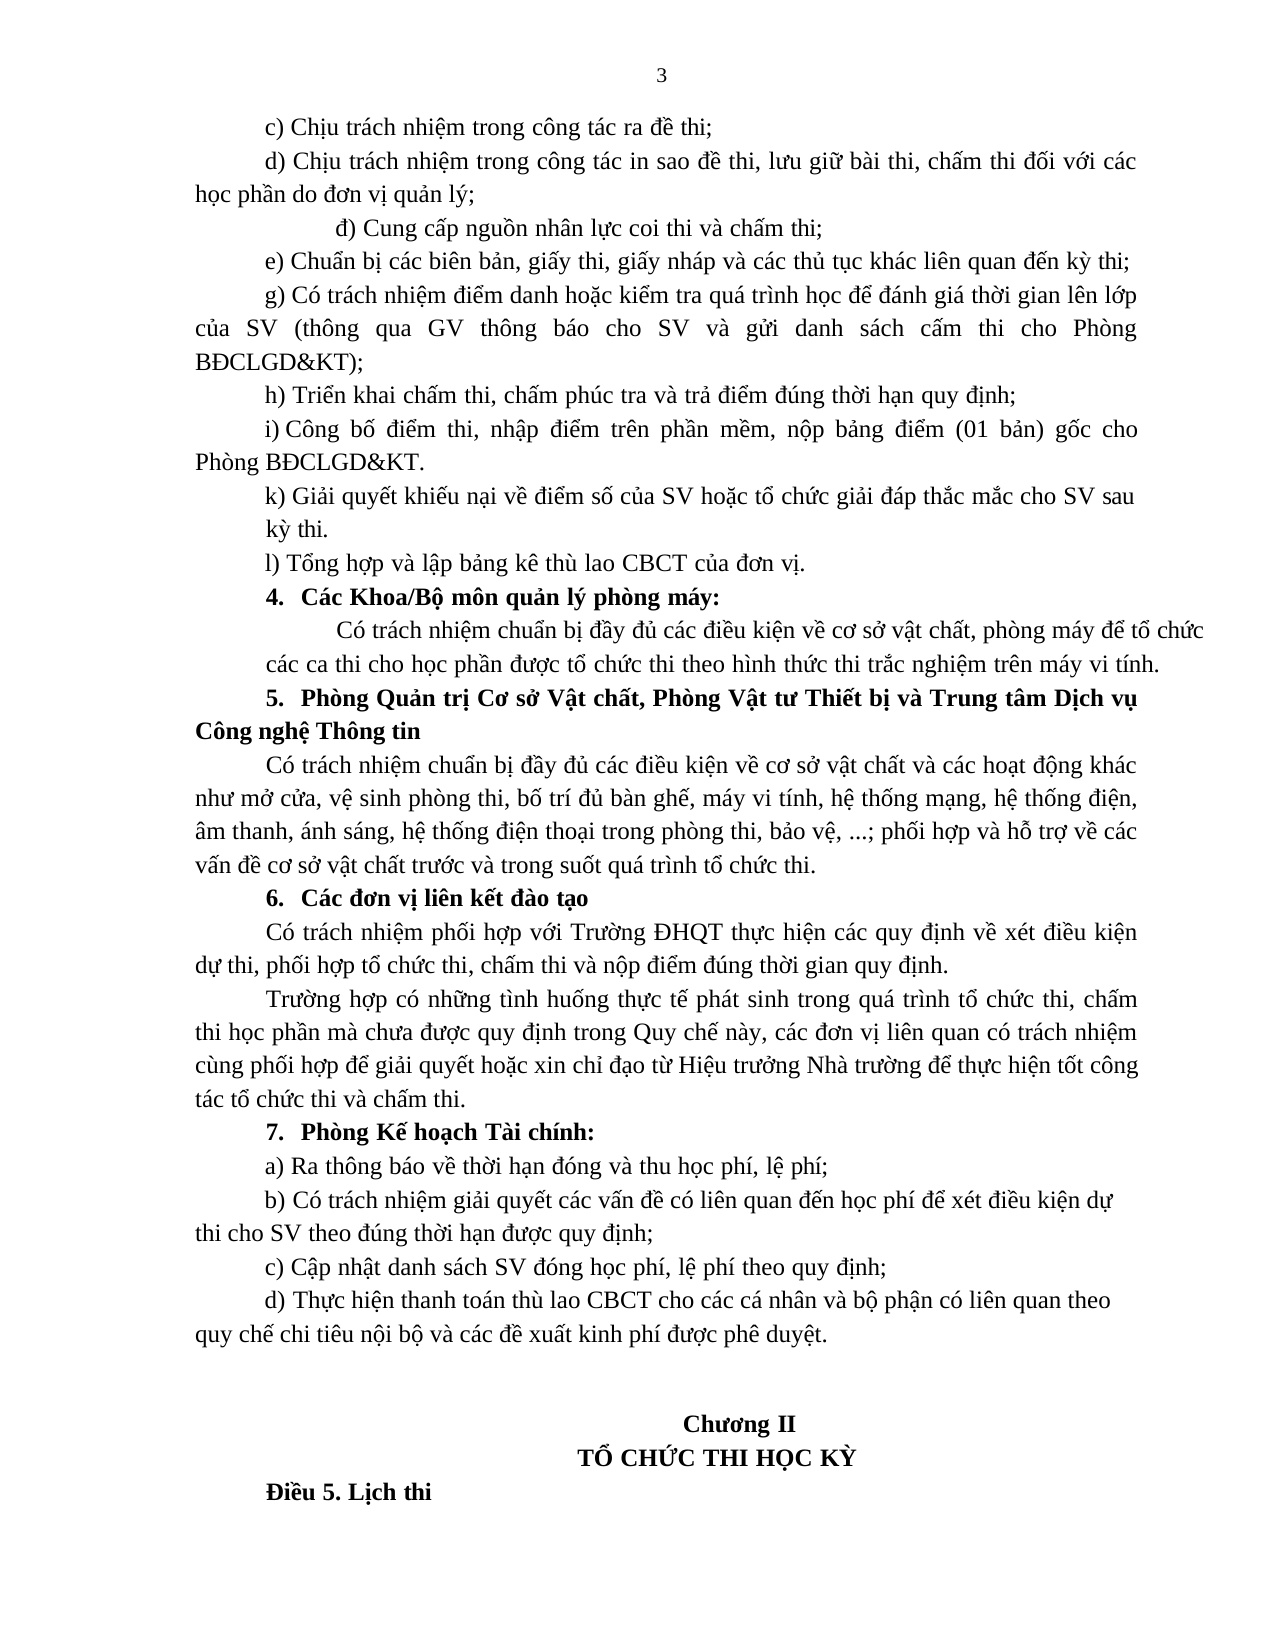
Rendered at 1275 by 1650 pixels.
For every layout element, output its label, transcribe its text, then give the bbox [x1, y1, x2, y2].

text Trường hợp có những tình huống thực tế phát sinh trong quá trình tổ chức thi, chấm thi học phần mà chưa được quy định trong Quy chế này, các đơn vị liên quan có trách nhiệm cùng phối hợp để giải quyết hoặc xin chỉ đạo từ Hiệu trưởng Nhà trường để thực hiện tốt công tác tổ chức thi và chấm thi. [195, 984, 1139, 1112]
text các ca thi cho học phần được tổ chức thi theo hình thức thi trắc nghiệm trên máy vi tính. [195, 649, 1237, 678]
list Thực hiện thanh toán thù lao CBCT cho các cá nhân và bộ phận có liên quan theo quy chế chi tiêu nội bộ và các đề xuất kinh phí được phê duyệt. [195, 1285, 1139, 1347]
text Có trách nhiệm chuẩn bị đầy đủ các điều kiện về cơ sở vật chất, phòng máy để tổ chức [266, 616, 1237, 644]
list Công bố điểm thi, nhập điểm trên phần mềm, nộp bảng điểm (01 bản) gốc cho Phòng BĐCLGD&KT. [195, 414, 1139, 476]
list Triển khai chấm thi, chấm phúc tra và trả điểm đúng thời hạn quy định; [264, 380, 1237, 409]
list Có trách nhiệm giải quyết các vấn đề có liên quan đến học phí để xét điều kiện dự thi cho SV theo đúng thời hạn được quy định; [195, 1185, 1139, 1247]
text kỳ thi. [195, 514, 1237, 543]
subtitle Phòng Kế hoạch Tài chính: [266, 1117, 1237, 1146]
subtitle Các Khoa/Bộ môn quản lý phòng máy: [266, 582, 1237, 611]
text đ) Cung cấp nguồn nhân lực coi thi và chấm thi; [264, 213, 1237, 241]
subtitle Điều 5. Lịch thi [266, 1477, 1237, 1506]
text Có trách nhiệm chuẩn bị đầy đủ các điều kiện về cơ sở vật chất và các hoạt động khác như mở cửa, vệ sinh phòng thi, bố trí đủ bàn ghế, máy vi tính, hệ thống mạng, hệ thống điện, âm thanh, ánh sáng, hệ thống điện thoại trong phòng thi, bảo vệ, ...; phối hợp và hỗ trợ về các vấn đề cơ sở vật chất trước và trong suốt quá trình tổ chức thi. [195, 750, 1139, 878]
list Có trách nhiệm điểm danh hoặc kiểm tra quá trình học để đánh giá thời gian lên lớp của SV (thông qua GV thông báo cho SV và gửi danh sách cấm thi cho Phòng BĐCLGD&KT); [195, 280, 1139, 375]
text Chương II [195, 1409, 1213, 1438]
list Cập nhật danh sách SV đóng học phí, lệ phí theo quy định; [264, 1252, 1237, 1280]
list Ra thông báo về thời hạn đóng và thu học phí, lệ phí; [264, 1151, 1237, 1180]
list Tổng hợp và lập bảng kê thù lao CBCT của đơn vị. [264, 548, 1237, 577]
subtitle Phòng Quản trị Cơ sở Vật chất, Phòng Vật tư Thiết bị và Trung tâm Dịch vụ Công nghệ Thông tin [195, 683, 1139, 745]
subtitle TỔ CHỨC THI HỌC KỲ [150, 1443, 1213, 1472]
list Chịu trách nhiệm trong công tác in sao đề thi, lưu giữ bài thi, chấm thi đối với các học phần do đơn vị quản lý; [195, 146, 1139, 208]
list Chịu trách nhiệm trong công tác ra đề thi; [264, 112, 1237, 141]
list Giải quyết khiếu nại về điểm số của SV hoặc tổ chức giải đáp thắc mắc cho SV sau [264, 481, 1237, 509]
list Chuẩn bị các biên bản, giấy thi, giấy nháp và các thủ tục khác liên quan đến kỳ thi; [264, 246, 1237, 275]
text Có trách nhiệm phối hợp với Trường ĐHQT thực hiện các quy định về xét điều kiện dự thi, phối hợp tổ chức thi, chấm thi và nộp điểm đúng thời gian quy định. [195, 917, 1139, 979]
subtitle Các đơn vị liên kết đào tạo [266, 883, 1237, 912]
